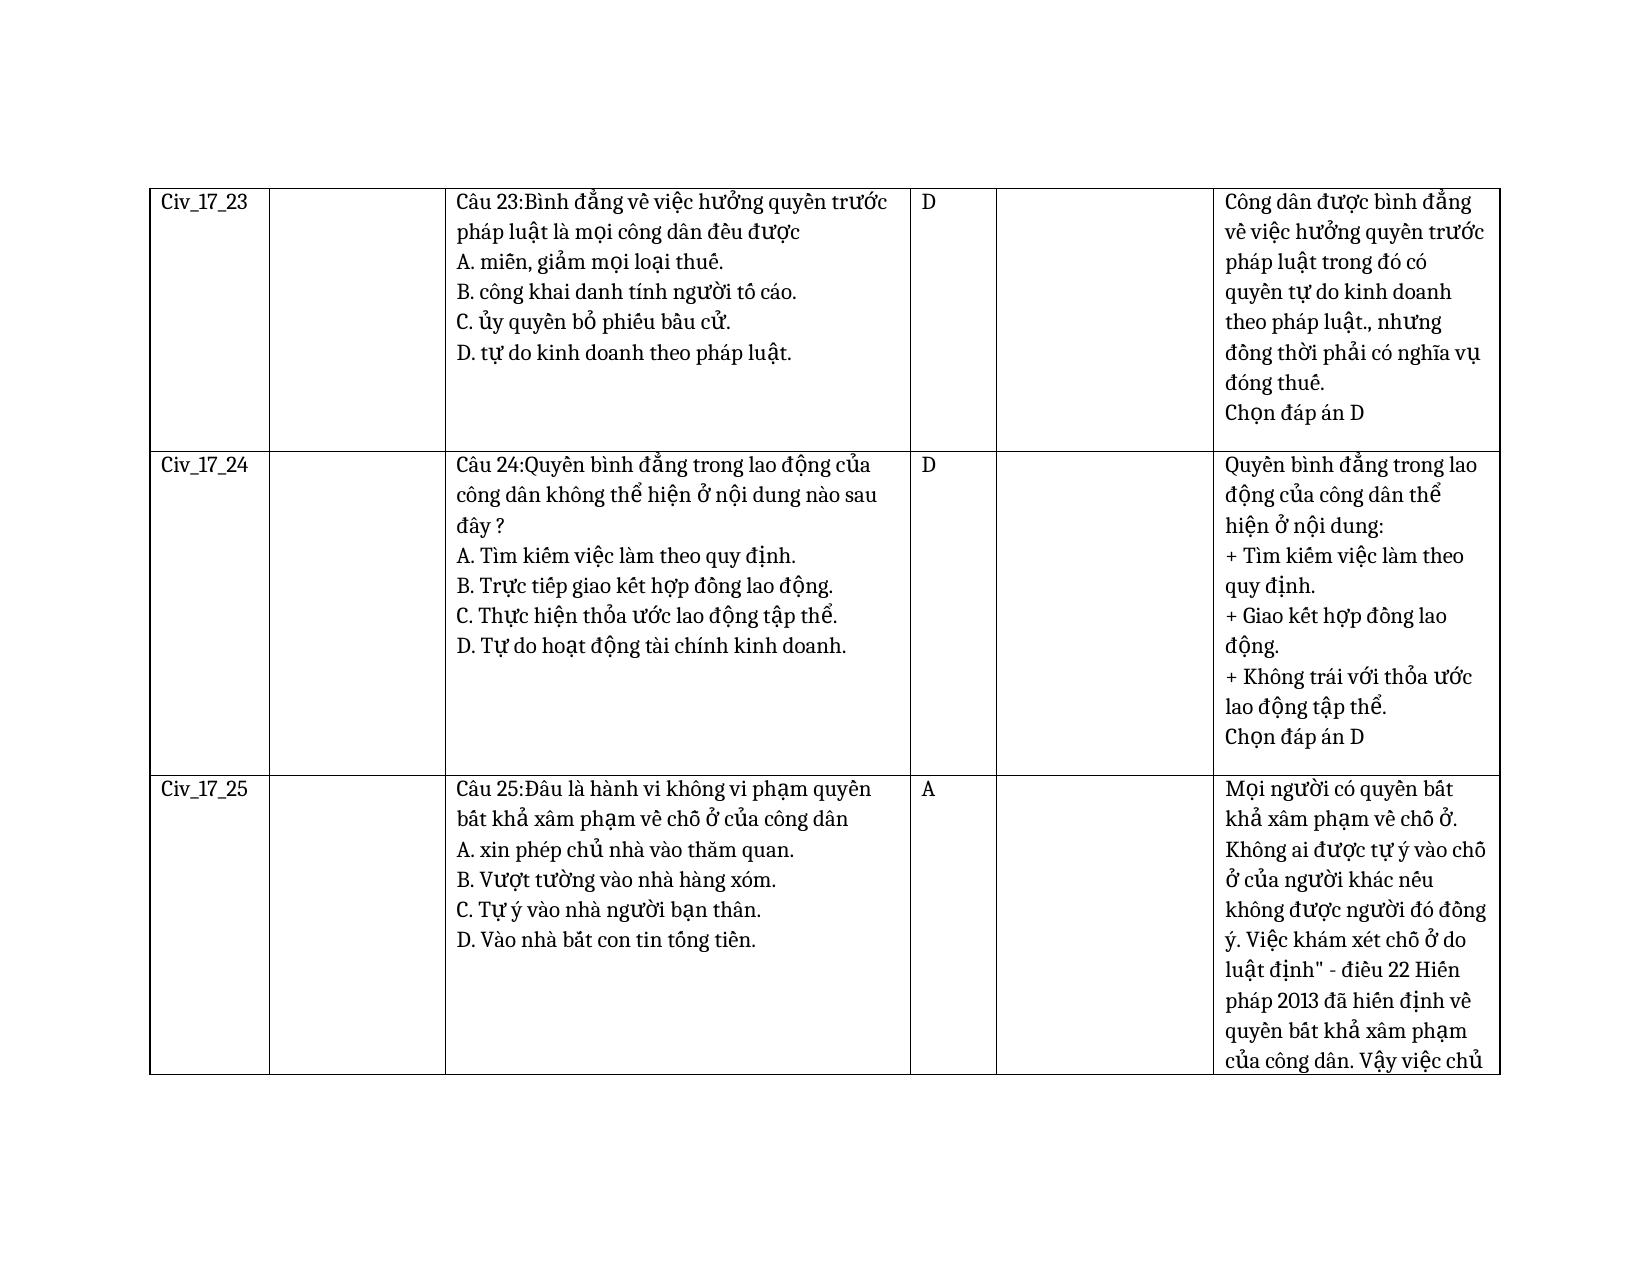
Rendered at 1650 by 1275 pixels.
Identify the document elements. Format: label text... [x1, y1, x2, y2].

table_cell [997, 452, 1213, 775]
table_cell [446, 776, 910, 1074]
table_cell D [911, 189, 996, 451]
table_cell [270, 189, 445, 451]
table_cell [270, 452, 445, 775]
table_cell [270, 776, 445, 1074]
table_cell Civ_17_25 [151, 776, 269, 1074]
table_cell [997, 776, 1213, 1074]
table_cell D [911, 452, 996, 775]
table_cell Câu 24:Quyền bình đẳng trong lao động của công dân không thể hiện ở nội dung nào sau đây ? A. Tìm kiếm việc làm theo quy định. B. Trực tiếp giao kết hợp đồng lao động. C. Thực hiện thỏa ước lao động tập thể. D. Tự do hoạt động tài chính kinh doanh. [446, 452, 910, 775]
table_cell Civ_17_23 [151, 189, 269, 451]
table_cell Civ_17_24 [151, 452, 269, 775]
table_cell Công dân được bình đẳng về việc hưởng quyền trước pháp luật trong đó có quyền tự do kinh doanh theo pháp luật., nhưng đồng thời phải có nghĩa vụ đóng thuế. Chọn đáp án D [1214, 189, 1499, 451]
table_cell Câu 23:Bình đẳng về việc hưởng quyền trước pháp luật là mọi công dân đều được A. miễn, giảm mọi loại thuế. B. công khai danh tính người tố cáo. C. ủy quyền bỏ phiếu bầu cử. D. tự do kinh doanh theo pháp luật. [446, 189, 910, 451]
table_cell [997, 189, 1213, 451]
table_cell Quyền bình đẳng trong lao động của công dân thể hiện ở nội dung: + Tìm kiếm việc làm theo quy định. + Giao kết hợp đồng lao động. + Không trái với thỏa ước lao động tập thể. Chọn đáp án D [1214, 452, 1499, 775]
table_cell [1214, 776, 1499, 1074]
table_cell A [911, 776, 996, 1074]
